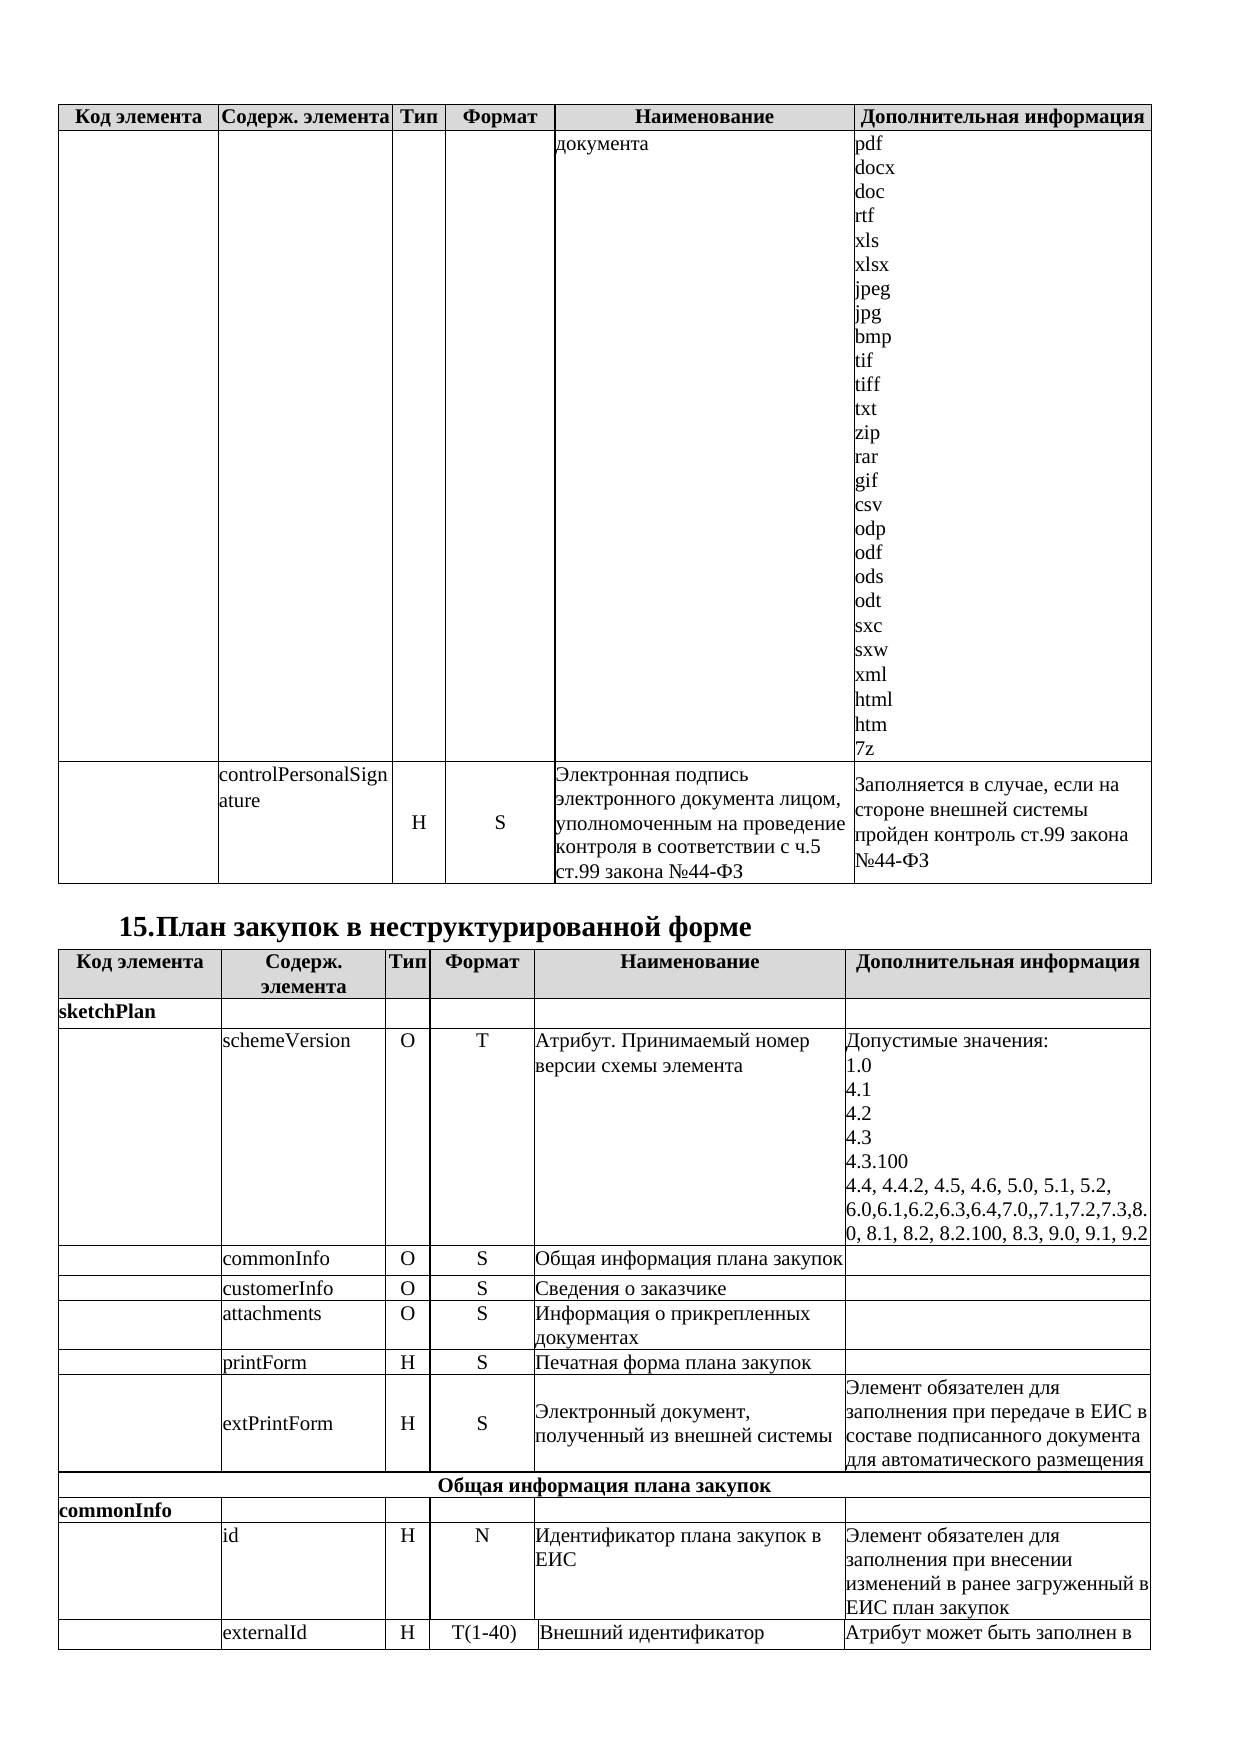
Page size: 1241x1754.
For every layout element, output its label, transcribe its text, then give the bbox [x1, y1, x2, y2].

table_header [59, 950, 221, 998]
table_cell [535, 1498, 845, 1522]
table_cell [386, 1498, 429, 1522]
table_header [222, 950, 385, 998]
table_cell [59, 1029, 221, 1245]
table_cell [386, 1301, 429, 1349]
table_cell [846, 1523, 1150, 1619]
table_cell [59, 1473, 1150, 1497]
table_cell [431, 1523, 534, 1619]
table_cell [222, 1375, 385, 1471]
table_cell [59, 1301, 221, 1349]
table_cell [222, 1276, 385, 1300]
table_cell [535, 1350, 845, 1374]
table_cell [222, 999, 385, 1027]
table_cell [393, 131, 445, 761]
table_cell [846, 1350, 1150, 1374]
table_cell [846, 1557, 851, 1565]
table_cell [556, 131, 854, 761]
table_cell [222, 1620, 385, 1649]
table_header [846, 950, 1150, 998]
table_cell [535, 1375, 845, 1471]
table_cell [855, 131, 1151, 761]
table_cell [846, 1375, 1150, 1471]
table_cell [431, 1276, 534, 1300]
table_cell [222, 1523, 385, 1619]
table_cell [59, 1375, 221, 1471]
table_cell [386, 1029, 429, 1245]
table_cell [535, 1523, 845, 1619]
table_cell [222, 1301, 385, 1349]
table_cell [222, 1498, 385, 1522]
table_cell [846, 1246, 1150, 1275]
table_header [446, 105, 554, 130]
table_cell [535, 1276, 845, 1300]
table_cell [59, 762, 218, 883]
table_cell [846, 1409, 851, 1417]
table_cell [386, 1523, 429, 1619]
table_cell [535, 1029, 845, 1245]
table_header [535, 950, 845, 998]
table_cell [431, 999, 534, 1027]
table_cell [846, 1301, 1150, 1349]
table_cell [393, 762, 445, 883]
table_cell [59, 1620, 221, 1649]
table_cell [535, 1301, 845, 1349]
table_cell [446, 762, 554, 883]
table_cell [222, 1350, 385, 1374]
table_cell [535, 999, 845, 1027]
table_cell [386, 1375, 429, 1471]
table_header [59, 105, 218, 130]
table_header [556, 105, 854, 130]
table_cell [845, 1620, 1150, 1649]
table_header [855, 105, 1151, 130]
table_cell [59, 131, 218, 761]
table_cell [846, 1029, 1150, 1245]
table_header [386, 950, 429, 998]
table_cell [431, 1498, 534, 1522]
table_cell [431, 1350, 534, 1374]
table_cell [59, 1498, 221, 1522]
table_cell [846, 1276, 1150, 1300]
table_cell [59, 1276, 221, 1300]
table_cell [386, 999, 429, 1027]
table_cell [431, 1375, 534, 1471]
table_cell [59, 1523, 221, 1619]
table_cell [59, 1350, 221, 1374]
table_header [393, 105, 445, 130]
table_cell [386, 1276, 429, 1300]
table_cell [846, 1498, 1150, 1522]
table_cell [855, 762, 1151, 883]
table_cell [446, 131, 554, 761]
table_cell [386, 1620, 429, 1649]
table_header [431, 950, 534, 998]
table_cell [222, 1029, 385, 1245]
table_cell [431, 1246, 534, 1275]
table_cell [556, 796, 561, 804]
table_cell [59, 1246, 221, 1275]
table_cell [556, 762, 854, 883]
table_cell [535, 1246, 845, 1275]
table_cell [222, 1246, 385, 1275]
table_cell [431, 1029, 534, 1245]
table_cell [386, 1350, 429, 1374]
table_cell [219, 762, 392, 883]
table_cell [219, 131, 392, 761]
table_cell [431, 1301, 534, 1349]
subtitle План закупок в неструктурированной форме [118, 909, 1152, 942]
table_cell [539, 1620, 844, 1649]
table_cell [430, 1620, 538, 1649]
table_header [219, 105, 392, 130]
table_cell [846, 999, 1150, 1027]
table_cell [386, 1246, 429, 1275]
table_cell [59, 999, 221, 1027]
